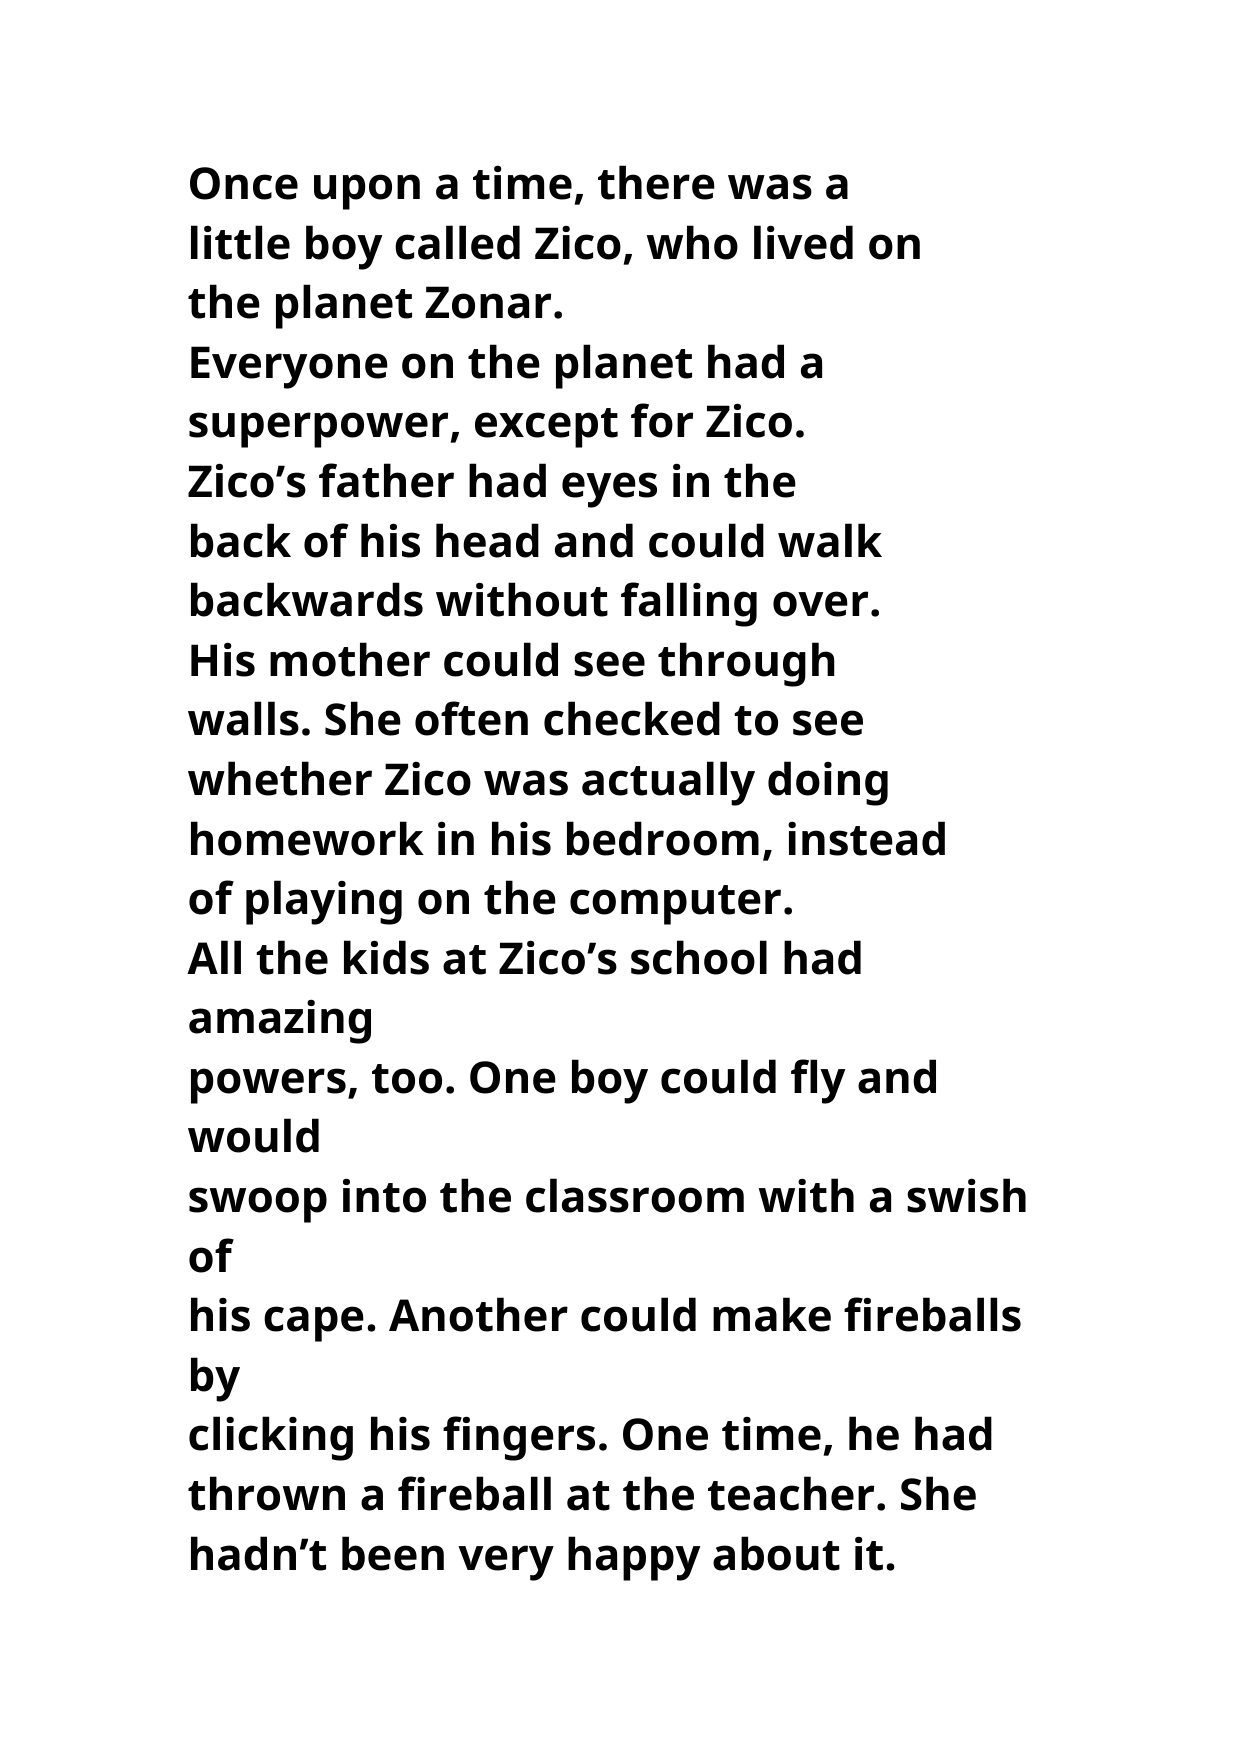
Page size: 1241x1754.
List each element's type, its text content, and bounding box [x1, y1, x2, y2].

text his cape. Another could make fireballs by [187, 1285, 1053, 1404]
text superpower, except for Zico. [187, 391, 1053, 451]
text the planet Zonar. [187, 272, 1053, 332]
text All the kids at Zico’s school had amazing [187, 927, 1053, 1047]
text Zico’s father had eyes in the [187, 451, 1053, 510]
text walls. She often checked to see [187, 689, 1053, 749]
text of playing on the computer. [187, 868, 1053, 927]
text powers, too. One boy could fly and would [187, 1047, 1053, 1166]
text whether Zico was actually doing [187, 749, 1053, 808]
text back of his head and could walk [187, 510, 1053, 570]
text backwards without falling over. [187, 570, 1053, 629]
text Once upon a time, there was a [187, 153, 1053, 212]
text thrown a fireball at the teacher. She [187, 1464, 1053, 1523]
text homework in his bedroom, instead [187, 808, 1053, 868]
text hadn’t been very happy about it. [187, 1523, 1053, 1583]
text Everyone on the planet had a [187, 332, 1053, 391]
text little boy called Zico, who lived on [187, 212, 1053, 272]
text swoop into the classroom with a swish of [187, 1166, 1053, 1285]
text clicking his fingers. One time, he had [187, 1404, 1053, 1464]
text His mother could see through [187, 629, 1053, 689]
